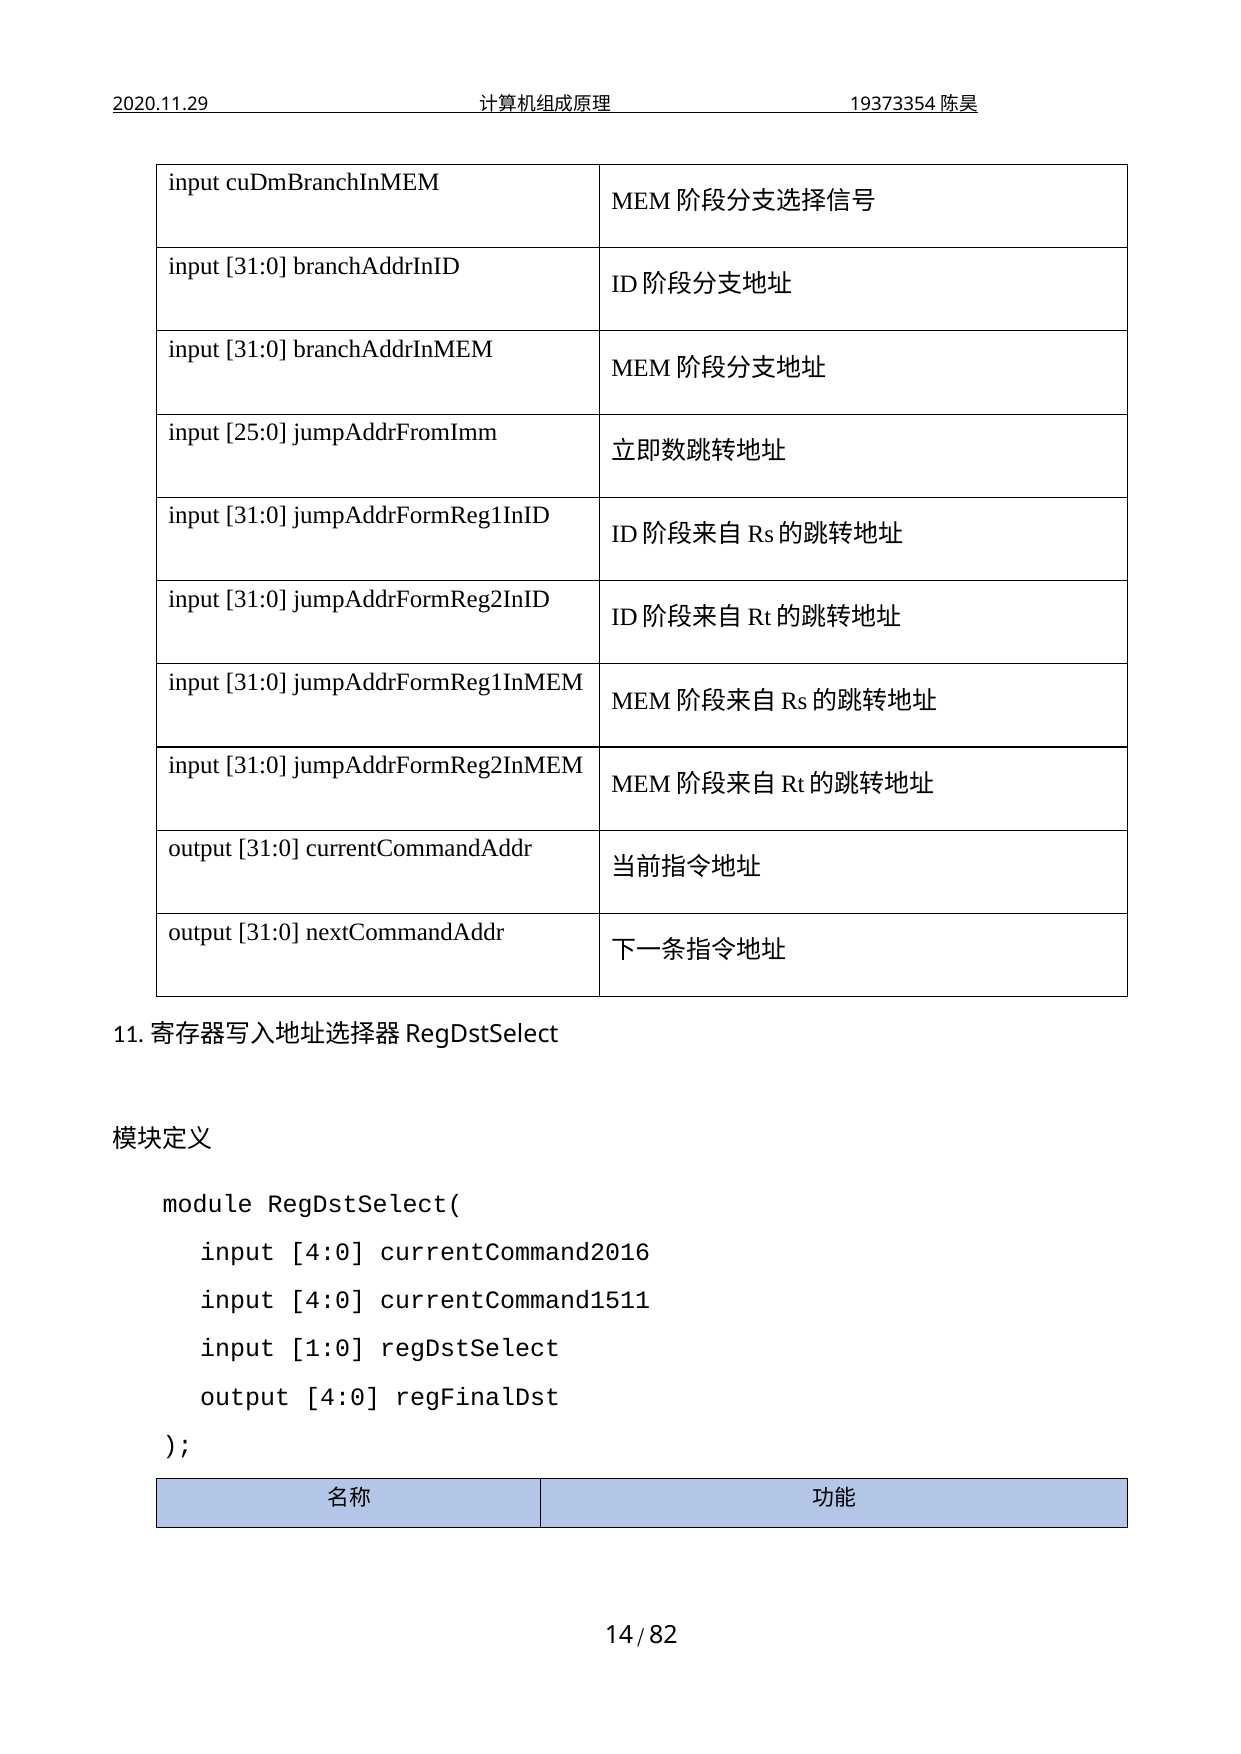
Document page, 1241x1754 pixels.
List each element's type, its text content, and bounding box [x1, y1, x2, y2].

text input [4:0] currentCommand2016 [162, 1237, 1128, 1271]
table_cell MEM阶段分支地址 [600, 331, 1127, 413]
table_cell input [25:0] jumpAddrFromImm [157, 415, 599, 497]
text input [1:0] regDstSelect [162, 1333, 1128, 1367]
table_cell output [31:0] currentCommandAddr [157, 831, 599, 913]
text module RegDstSelect( [162, 1189, 1128, 1223]
table_cell output [31:0] nextCommandAddr [157, 914, 599, 996]
text 模块定义 [112, 1103, 1128, 1171]
table_header 功能 [541, 1479, 1127, 1527]
table_cell input [31:0] jumpAddrFormReg1InMEM [157, 664, 599, 746]
table_cell input [31:0] jumpAddrFormReg2InID [157, 581, 599, 663]
table_cell 当前指令地址 [600, 831, 1127, 913]
table_cell MEM阶段分支选择信号 [600, 165, 1127, 247]
table_cell ID阶段分支地址 [600, 248, 1127, 330]
table_header 名称 [157, 1479, 540, 1527]
text input [4:0] currentCommand1511 [162, 1285, 1128, 1319]
table_cell input [31:0] jumpAddrFormReg2InMEM [157, 748, 599, 830]
text ); [162, 1429, 1128, 1463]
table_cell input cuDmBranchInMEM [157, 165, 599, 247]
table_cell 下一条指令地址 [600, 914, 1127, 996]
subtitle 11. 寄存器写入地址选择器RegDstSelect [112, 997, 1128, 1065]
table_cell input [31:0] branchAddrInID [157, 248, 599, 330]
table_cell input [31:0] branchAddrInMEM [157, 331, 599, 413]
table_cell MEM阶段来自Rs的跳转地址 [600, 664, 1127, 746]
text output [4:0] regFinalDst [162, 1381, 1128, 1415]
table_cell input [31:0] jumpAddrFormReg1InID [157, 498, 599, 580]
table_cell ID阶段来自Rs的跳转地址 [600, 498, 1127, 580]
table_cell ID阶段来自Rt的跳转地址 [600, 581, 1127, 663]
table_cell MEM阶段来自Rt的跳转地址 [600, 748, 1127, 830]
table_cell 立即数跳转地址 [600, 415, 1127, 497]
